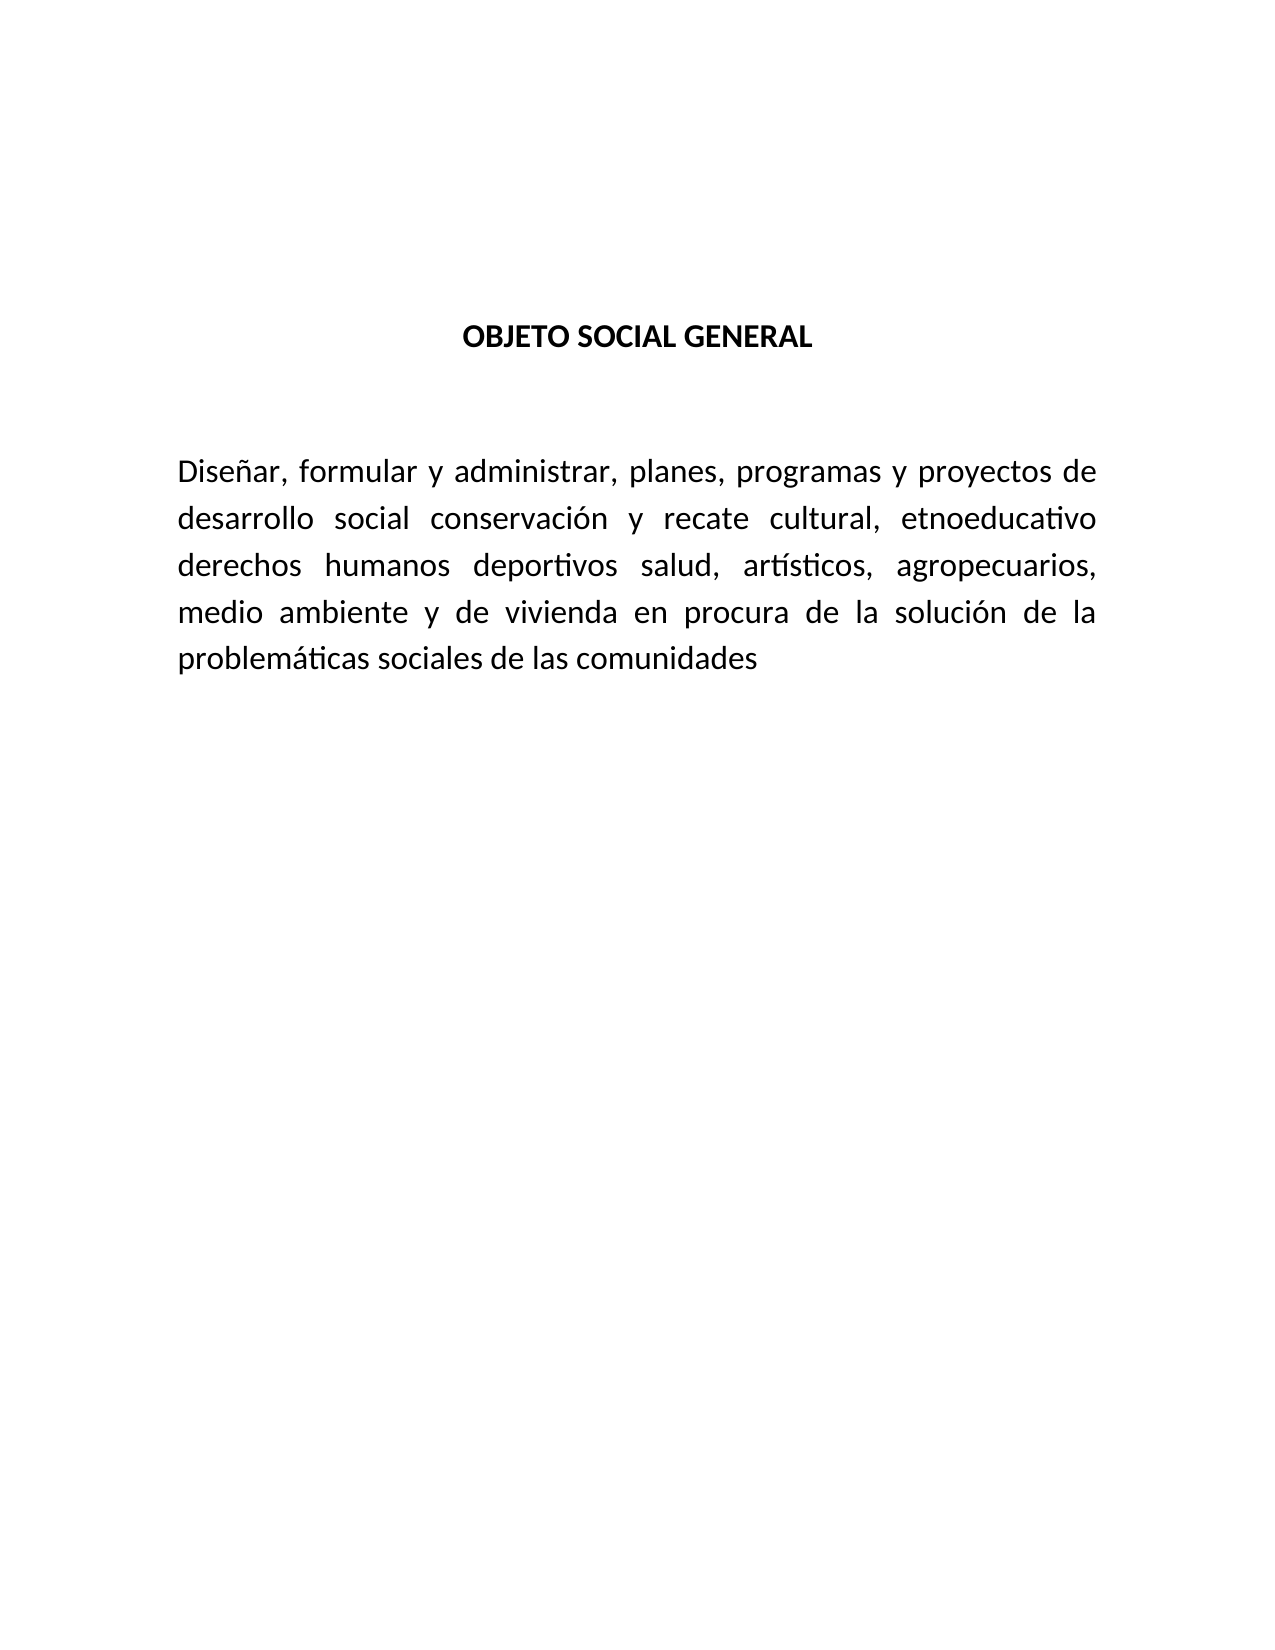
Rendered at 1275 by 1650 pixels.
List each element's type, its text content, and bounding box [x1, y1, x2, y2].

text Diseñar, formular y administrar, planes, programas y proyectos de desarrollo social conservación y recate cultural, etnoeducativo derechos humanos deportivos salud, artísticos, agropecuarios, medio ambiente y de vivienda en procura de la solución de la problemáticas sociales de las comunidades [177, 450, 1098, 678]
text OBJETO SOCIAL GENERAL [177, 315, 1098, 356]
